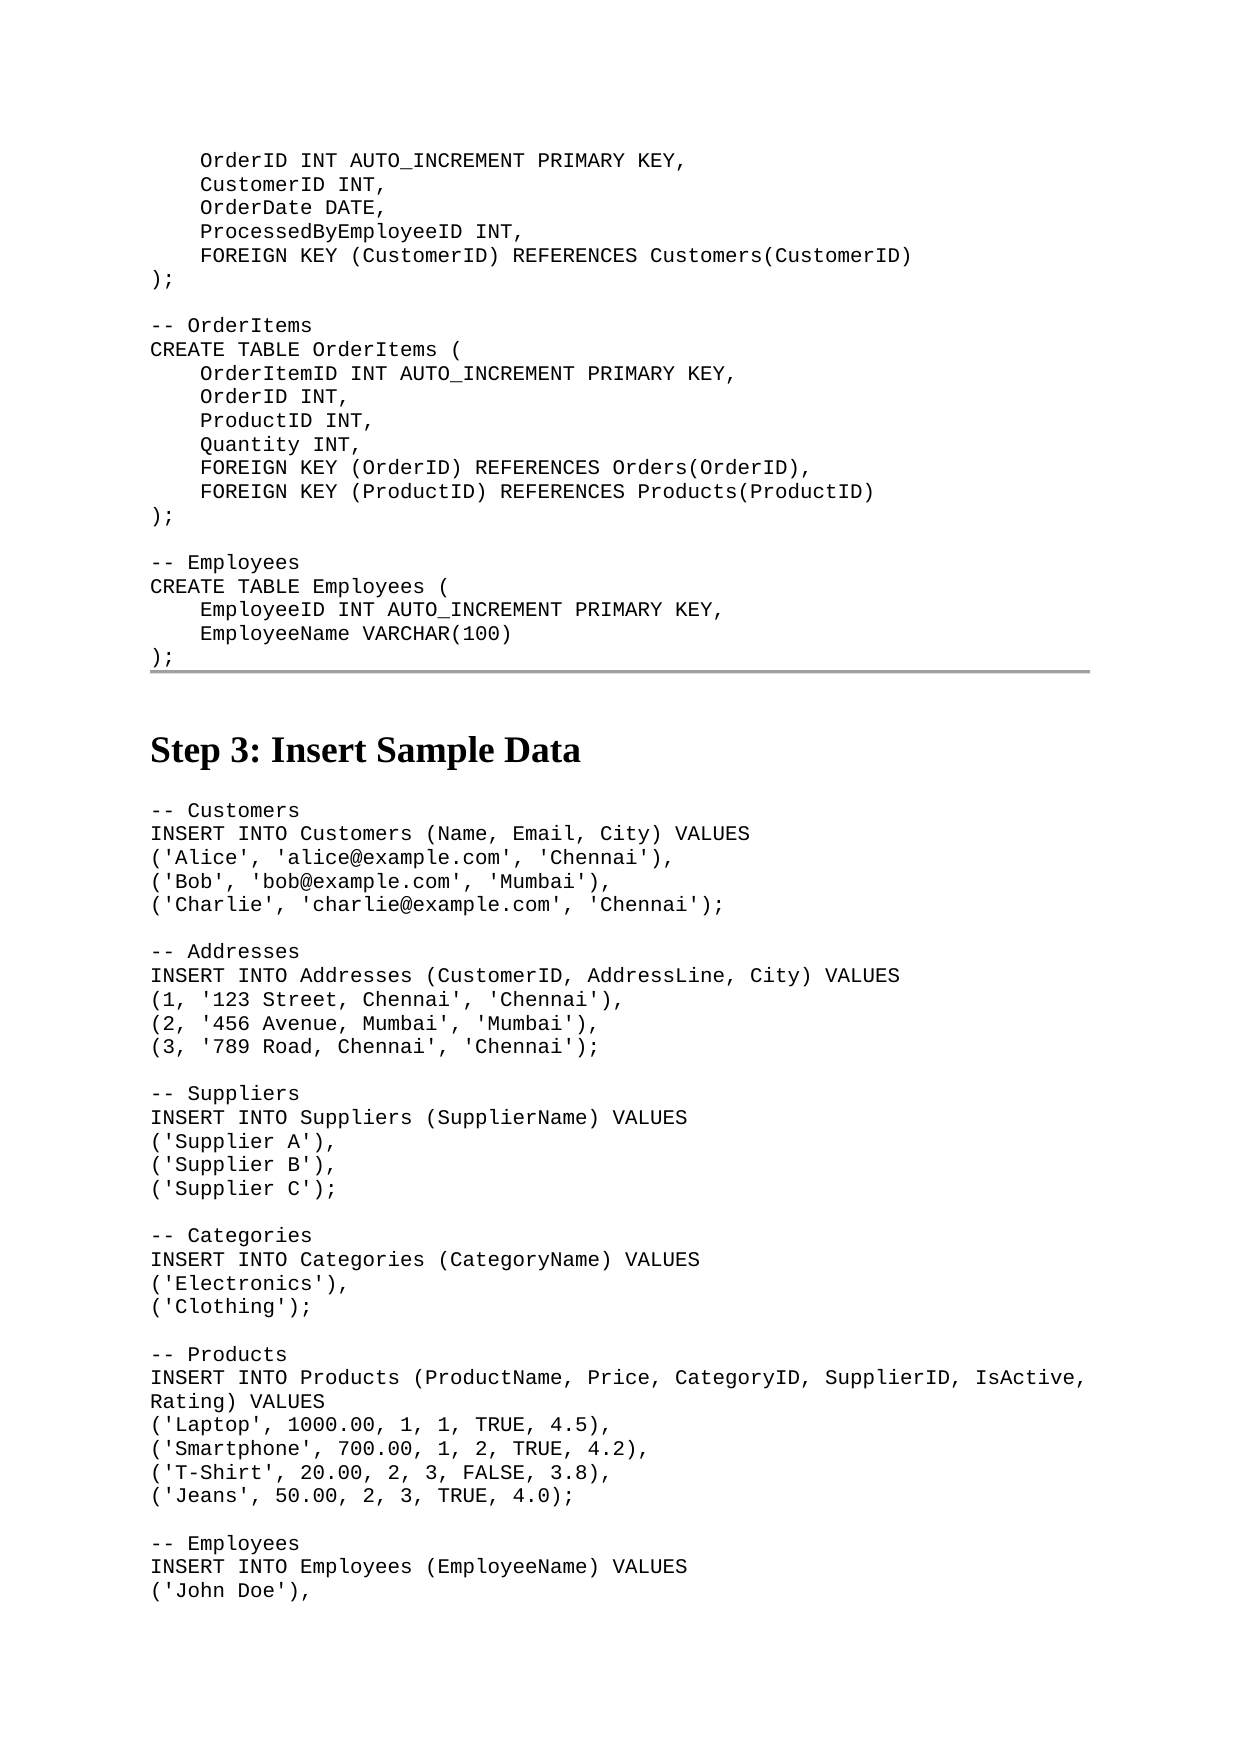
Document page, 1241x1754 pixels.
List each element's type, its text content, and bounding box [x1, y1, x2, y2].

text ProductID INT, [150, 410, 1090, 434]
text ('Electronics'), [150, 1273, 1090, 1296]
text OrderDate DATE, [150, 197, 1090, 221]
text -- OrderItems [150, 316, 1090, 339]
text INSERT INTO Customers (Name, Email, City) VALUES [150, 823, 1090, 847]
text FOREIGN KEY (CustomerID) REFERENCES Customers(CustomerID) [150, 244, 1090, 268]
text INSERT INTO Products (ProductName, Price, CategoryID, SupplierID, IsActive, Rating) VALUES [150, 1367, 1090, 1414]
text Step 3: Insert Sample Data [150, 727, 1090, 771]
text FOREIGN KEY (OrderID) REFERENCES Orders(OrderID), [150, 457, 1090, 481]
text ('Supplier B'), [150, 1154, 1090, 1178]
text (2, '456 Avenue, Mumbai', 'Mumbai'), [150, 1012, 1090, 1036]
text INSERT INTO Suppliers (SupplierName) VALUES [150, 1107, 1090, 1131]
text ProcessedByEmployeeID INT, [150, 221, 1090, 244]
text Quantity INT, [150, 434, 1090, 457]
text EmployeeID INT AUTO_INCREMENT PRIMARY KEY, [150, 599, 1090, 623]
text INSERT INTO Addresses (CustomerID, AddressLine, City) VALUES [150, 965, 1090, 989]
text (1, '123 Street, Chennai', 'Chennai'), [150, 989, 1090, 1012]
text CREATE TABLE OrderItems ( [150, 339, 1090, 363]
text CREATE TABLE Employees ( [150, 576, 1090, 599]
text EmployeeName VARCHAR(100) [150, 623, 1090, 647]
text -- Employees [150, 552, 1090, 576]
text FOREIGN KEY (ProductID) REFERENCES Products(ProductID) [150, 481, 1090, 505]
text ('John Doe'), [150, 1580, 1090, 1604]
text ('Bob', 'bob@example.com', 'Mumbai'), [150, 871, 1090, 894]
text ('Smartphone', 700.00, 1, 2, TRUE, 4.2), [150, 1438, 1090, 1462]
text ('Charlie', 'charlie@example.com', 'Chennai'); [150, 894, 1090, 918]
text -- Categories [150, 1225, 1090, 1249]
text INSERT INTO Categories (CategoryName) VALUES [150, 1249, 1090, 1273]
text ('Laptop', 1000.00, 1, 1, TRUE, 4.5), [150, 1414, 1090, 1438]
text ('Supplier C'); [150, 1178, 1090, 1202]
text OrderItemID INT AUTO_INCREMENT PRIMARY KEY, [150, 363, 1090, 386]
text CustomerID INT, [150, 174, 1090, 197]
text ('Clothing'); [150, 1296, 1090, 1320]
text ('Supplier A'), [150, 1131, 1090, 1154]
text ('Jeans', 50.00, 2, 3, TRUE, 4.0); [150, 1485, 1090, 1509]
text (3, '789 Road, Chennai', 'Chennai'); [150, 1036, 1090, 1060]
text ); [150, 268, 1090, 292]
text OrderID INT AUTO_INCREMENT PRIMARY KEY, [150, 150, 1090, 174]
text -- Suppliers [150, 1083, 1090, 1107]
text -- Products [150, 1343, 1090, 1367]
text ); [150, 505, 1090, 528]
text ('T-Shirt', 20.00, 2, 3, FALSE, 3.8), [150, 1462, 1090, 1485]
text OrderID INT, [150, 386, 1090, 410]
text ); [150, 647, 1090, 670]
text -- Customers [150, 800, 1090, 823]
text INSERT INTO Employees (EmployeeName) VALUES [150, 1556, 1090, 1580]
text -- Addresses [150, 942, 1090, 965]
text -- Employees [150, 1533, 1090, 1556]
text ('Alice', 'alice@example.com', 'Chennai'), [150, 847, 1090, 871]
